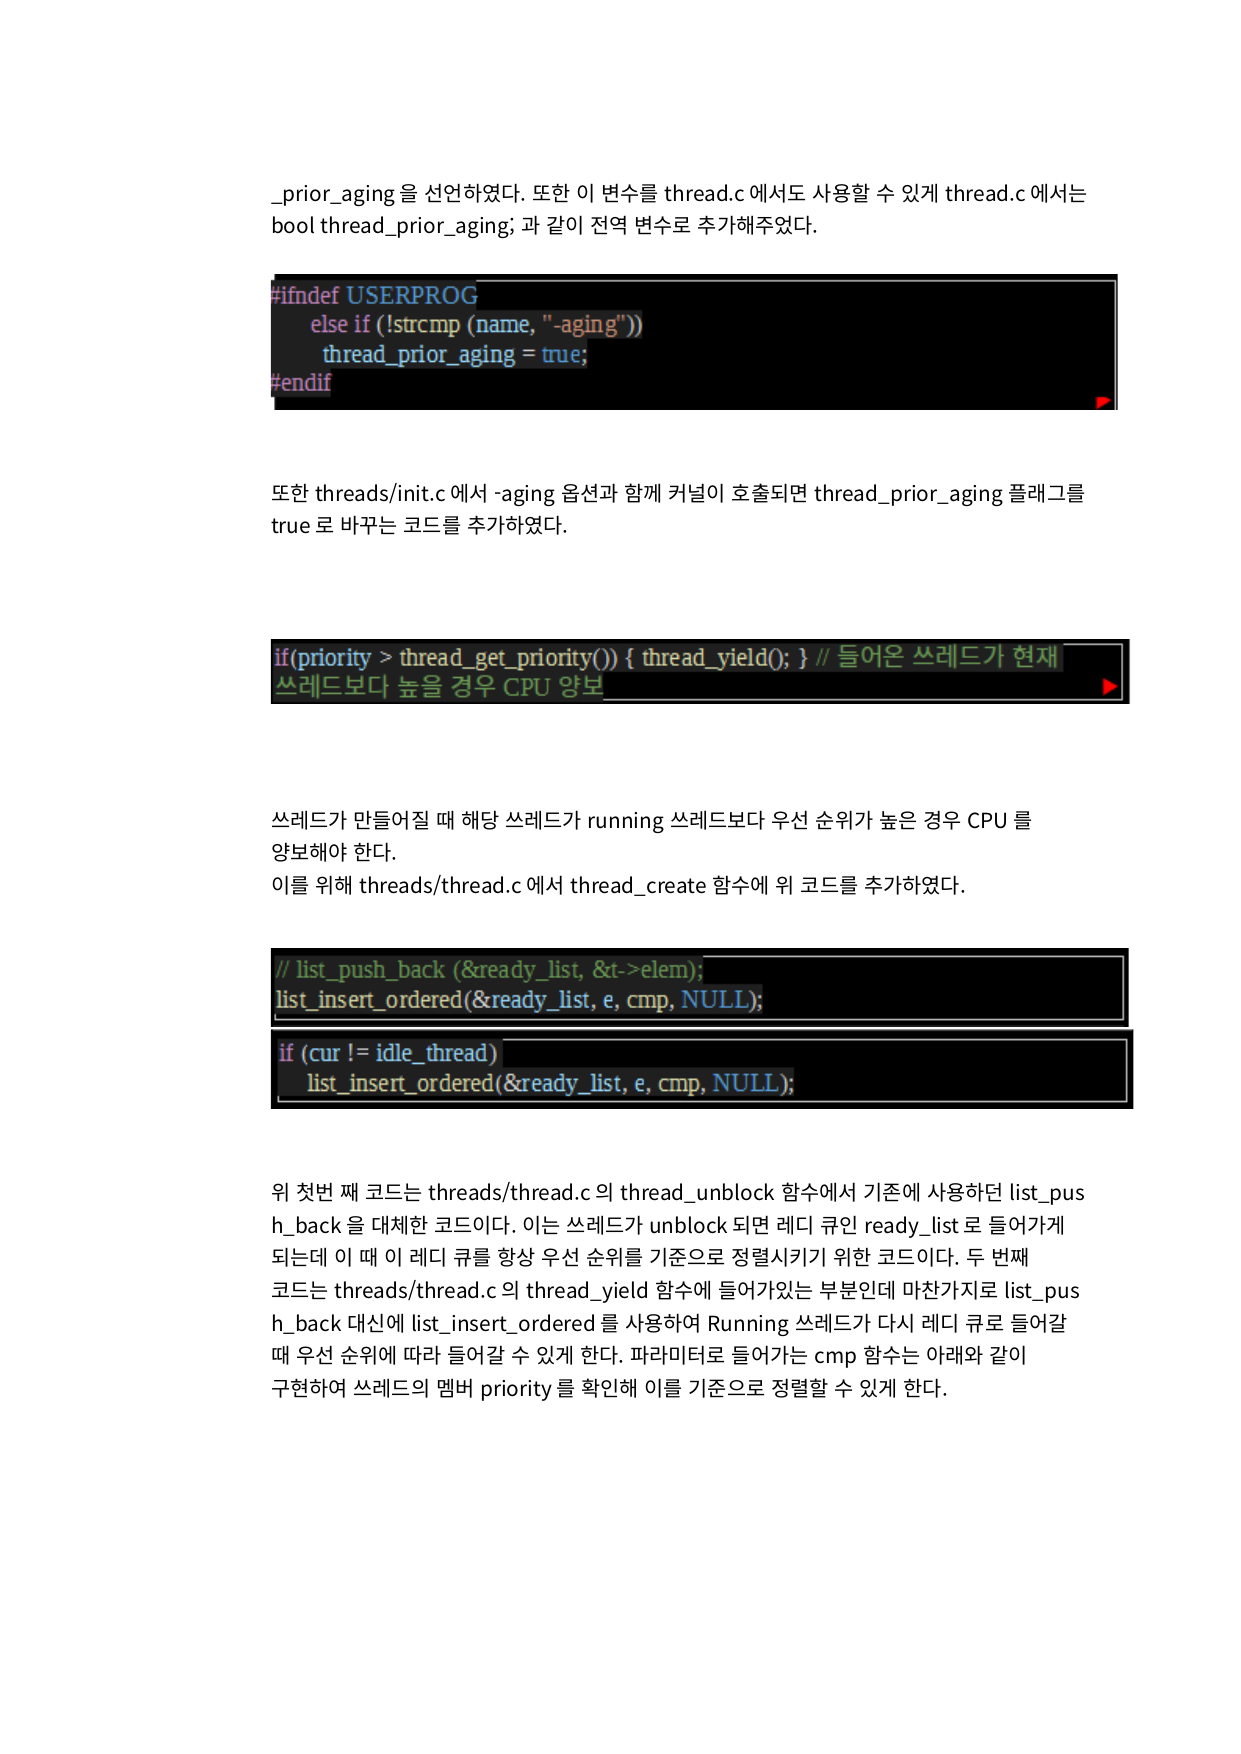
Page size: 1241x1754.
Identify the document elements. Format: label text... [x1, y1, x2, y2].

picture [270, 1029, 1134, 1109]
picture [270, 639, 1131, 704]
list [271, 177, 1090, 274]
picture [270, 274, 1118, 410]
picture [270, 948, 1129, 1027]
